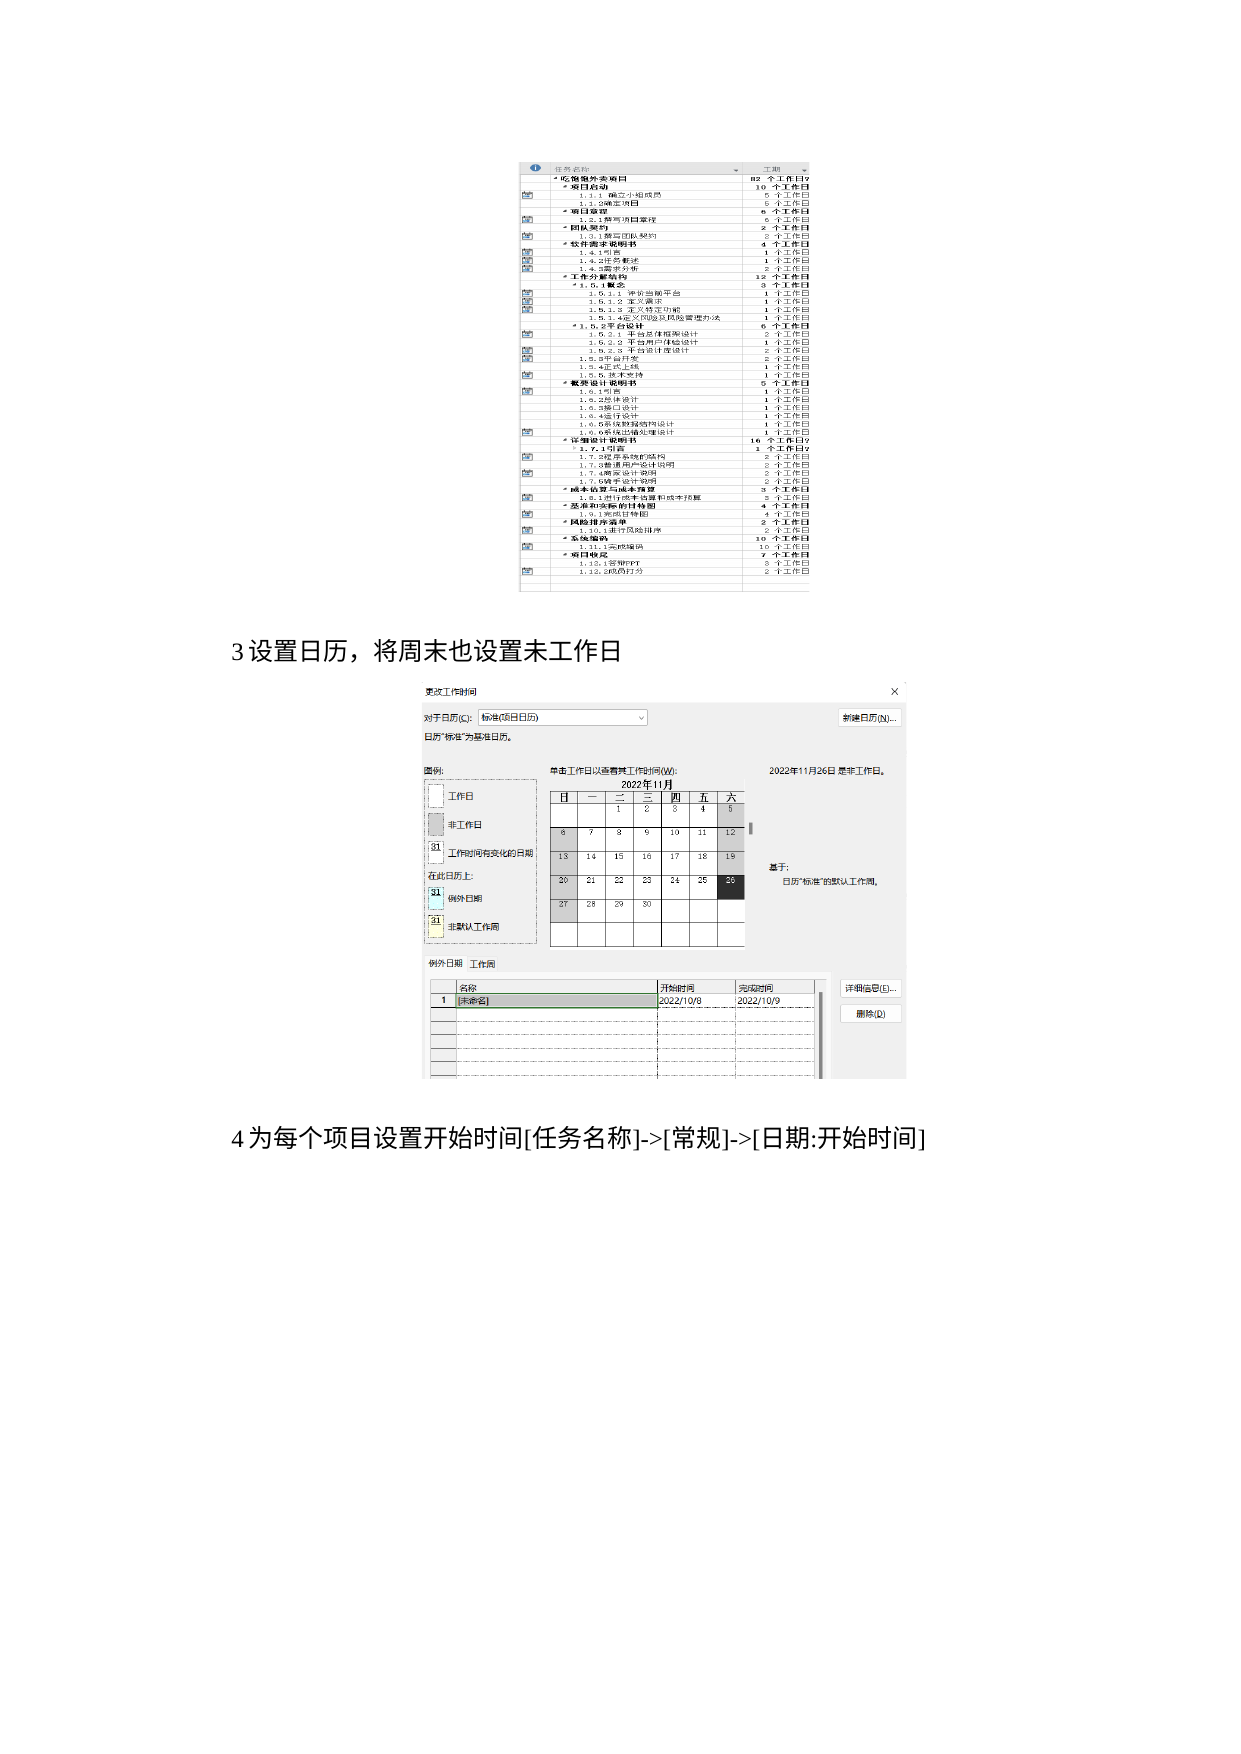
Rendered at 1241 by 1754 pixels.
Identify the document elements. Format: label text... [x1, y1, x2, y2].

text 3设置日历，将周末也设置未工作日 [187, 617, 1053, 682]
picture [421, 682, 907, 1079]
text 4为每个项目设置开始时间[任务名称]->[常规]->[日期:开始时间] [187, 1104, 1053, 1169]
picture [518, 162, 810, 592]
